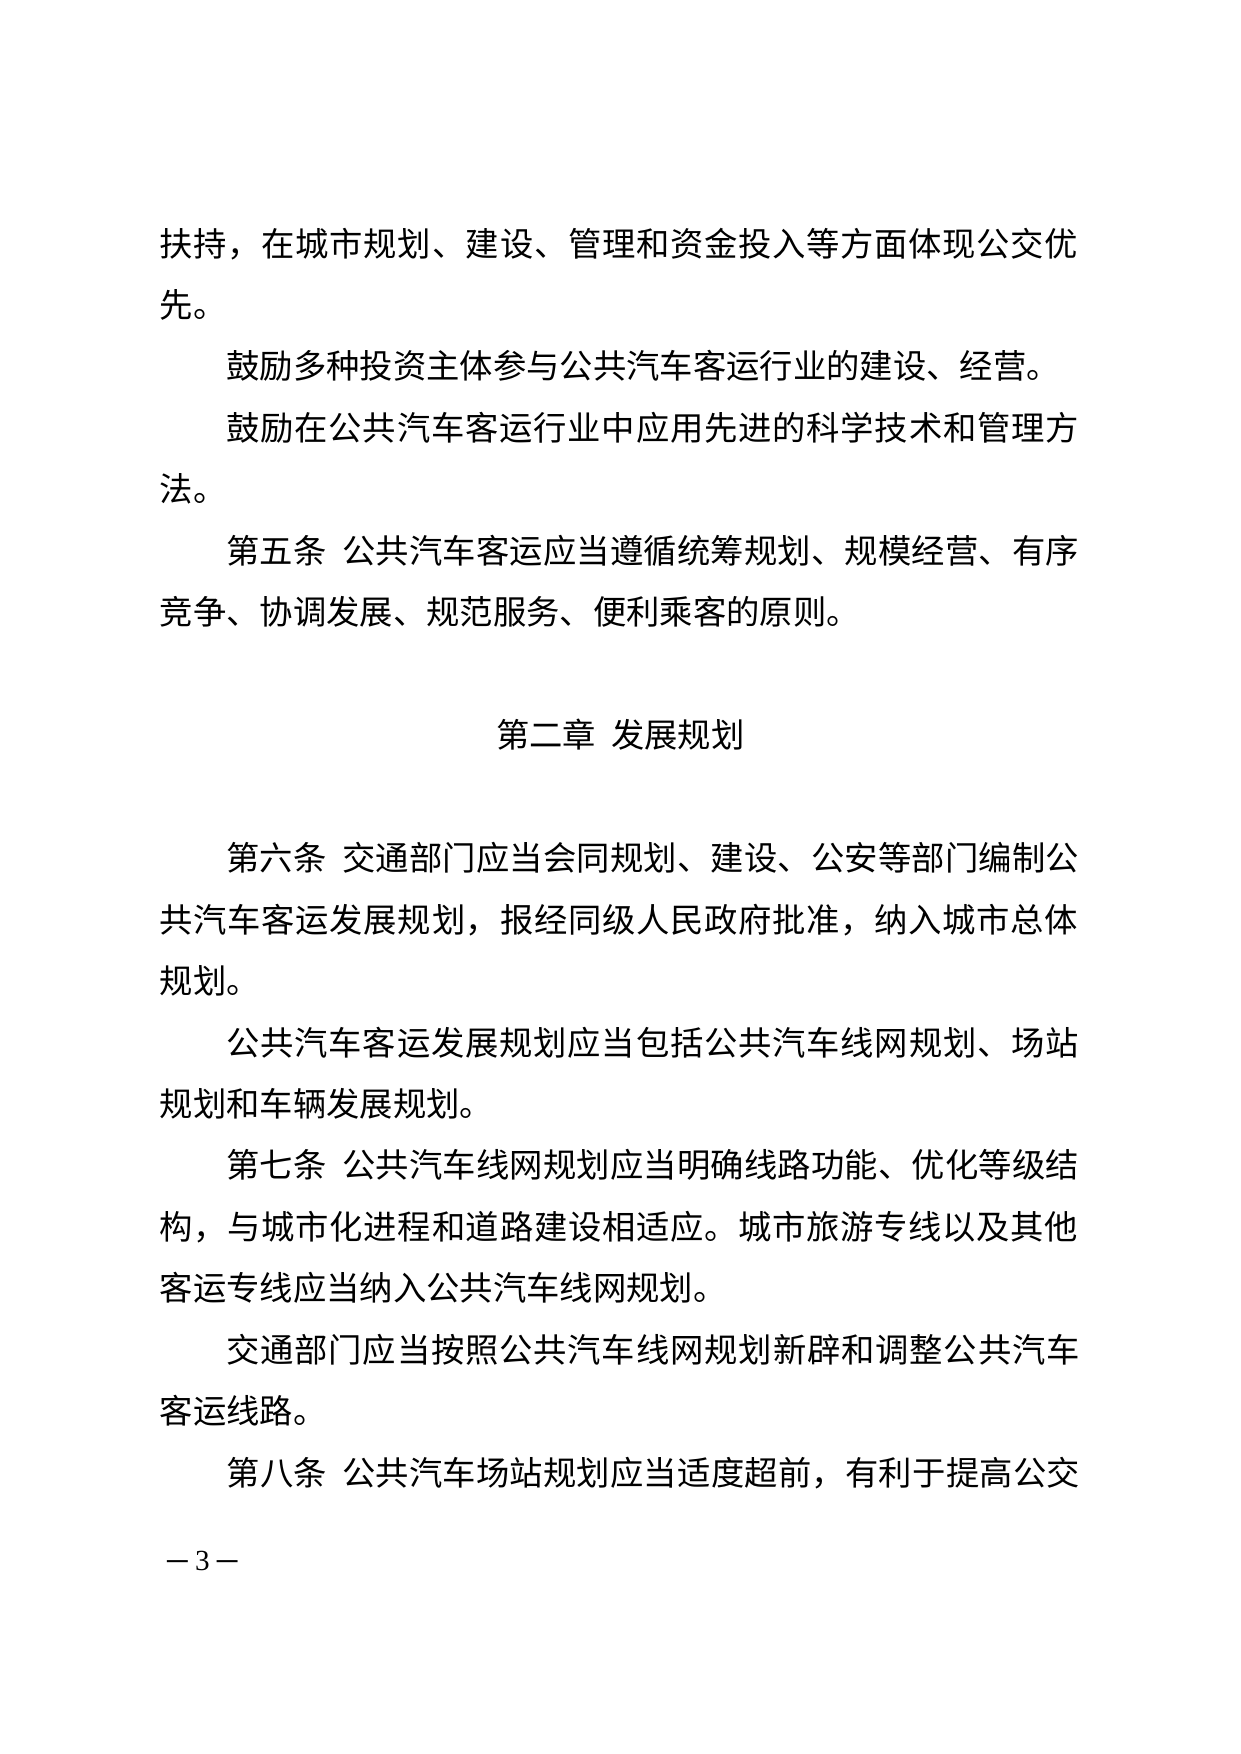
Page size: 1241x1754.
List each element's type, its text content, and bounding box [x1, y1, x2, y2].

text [159, 207, 1081, 330]
text 第五条 公共汽车客运应当遵循统筹规划、规模经营、有序竞争、协调发展、规范服务、便利乘客的原则。 [159, 514, 1081, 637]
text 鼓励多种投资主体参与公共汽车客运行业的建设、经营。 [159, 330, 1081, 391]
text 公共汽车客运发展规划应当包括公共汽车线网规划、场站规划和车辆发展规划。 [159, 1006, 1081, 1129]
text 第七条 公共汽车线网规划应当明确线路功能、优化等级结构，与城市化进程和道路建设相适应。城市旅游专线以及其他客运专线应当纳入公共汽车线网规划。 [159, 1129, 1081, 1313]
text 鼓励在公共汽车客运行业中应用先进的科学技术和管理方法。 [159, 391, 1081, 514]
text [159, 1436, 1081, 1497]
text 交通部门应当按照公共汽车线网规划新辟和调整公共汽车客运线路。 [159, 1313, 1081, 1436]
text 第六条 交通部门应当会同规划、建设、公安等部门编制公共汽车客运发展规划，报经同级人民政府批准，纳入城市总体规划。 [159, 821, 1081, 1006]
text 第二章 发展规划 [159, 698, 1081, 760]
